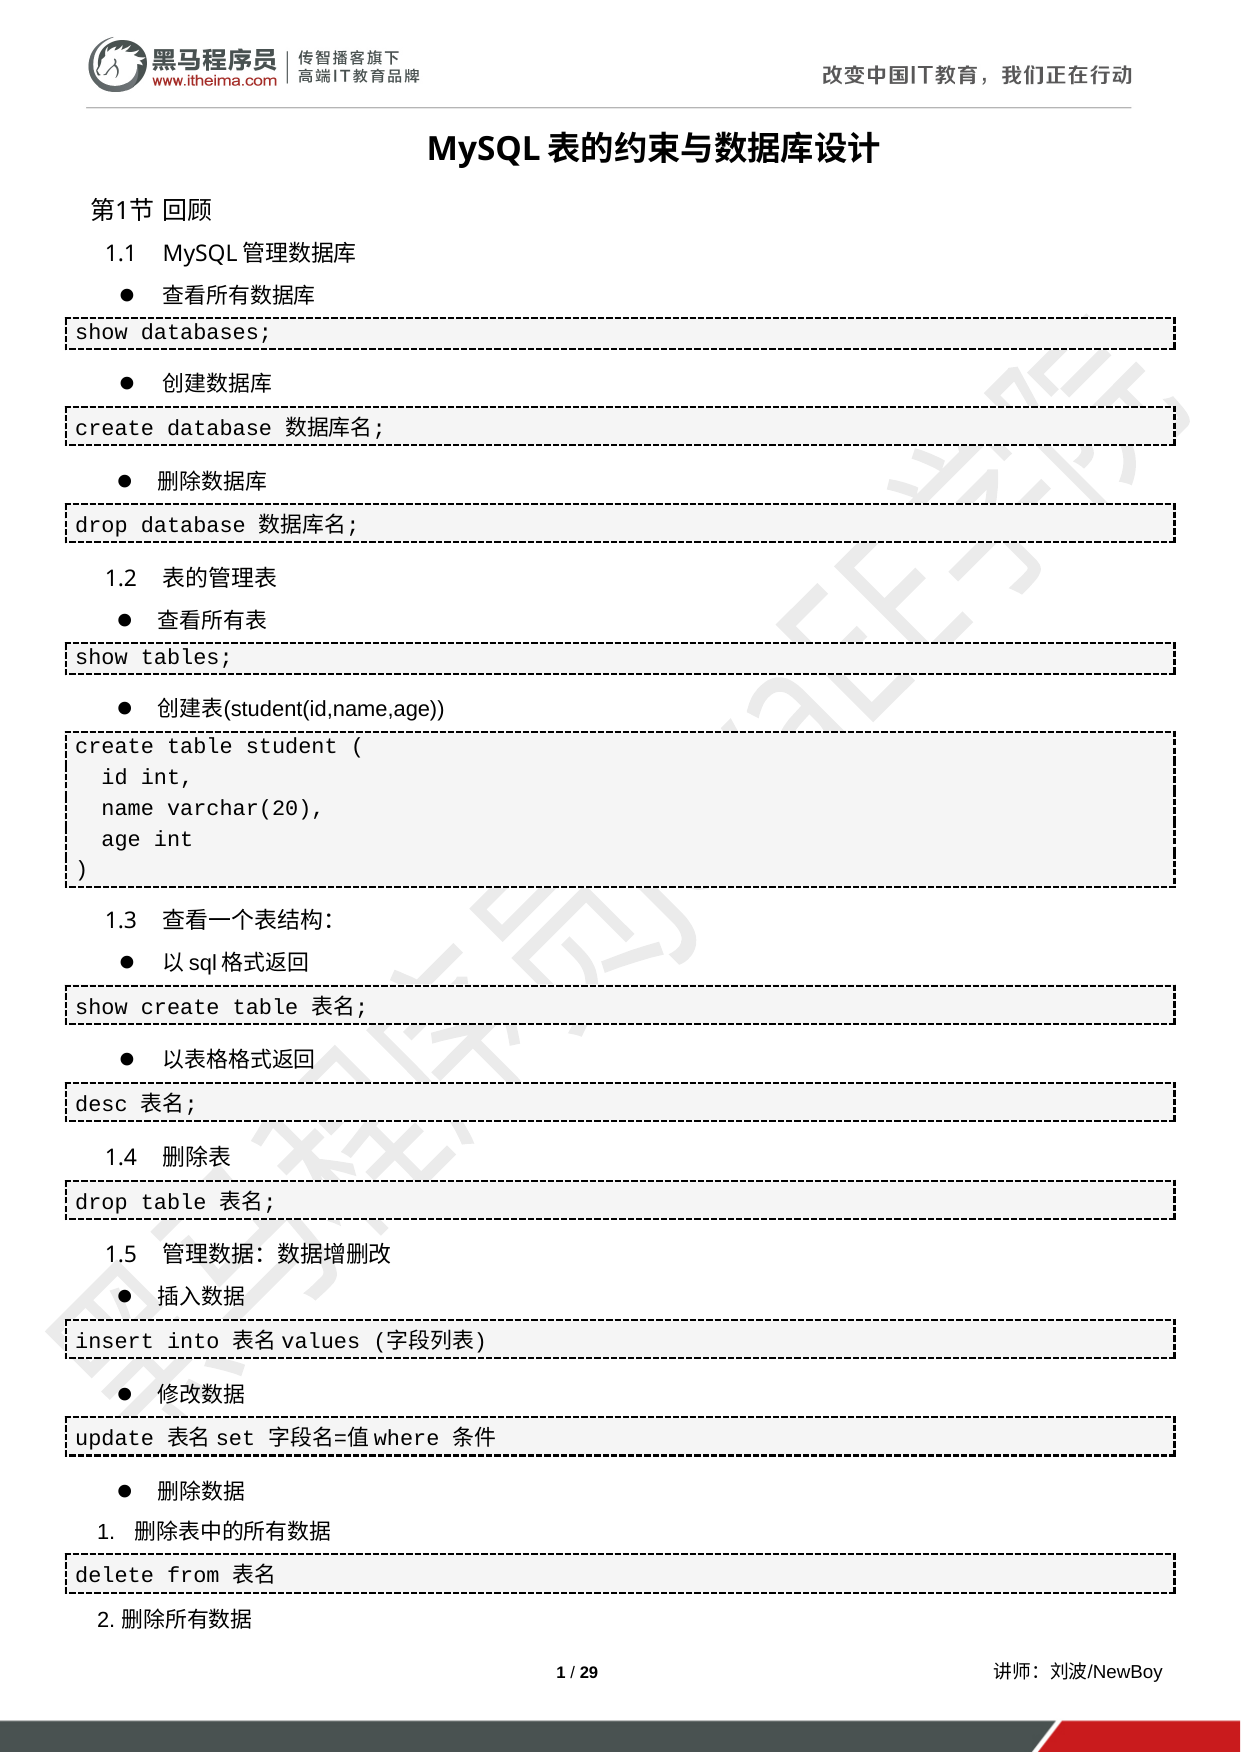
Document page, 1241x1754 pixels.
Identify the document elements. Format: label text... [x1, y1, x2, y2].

text 以表格格式返回 [119, 1042, 1165, 1074]
text 修改数据 [116, 1377, 1165, 1408]
text create database 数据库名; [64, 406, 1176, 446]
text update 表名 set 字段名=值 where 条件 [64, 1416, 1176, 1457]
text create table student ( [64, 731, 1176, 760]
text 以sql格式返回 [119, 945, 1165, 977]
text ) [64, 854, 1176, 888]
text 查看所有表 [116, 603, 1165, 634]
text show tables; [64, 642, 1176, 675]
text MySQL表的约束与数据库设计 [75, 122, 1165, 170]
subtitle 管理数据：数据增删改 [104, 1236, 1165, 1269]
text 创建表(student(id,name,age)) [116, 691, 1165, 723]
text 删除数据库 [116, 464, 1165, 495]
text delete from 表名 [64, 1553, 1176, 1594]
text 创建数据库 [119, 366, 1165, 398]
text 删除数据 [116, 1474, 1165, 1506]
text show create table 表名; [64, 984, 1176, 1025]
subtitle 删除表 [104, 1138, 1165, 1172]
subtitle 查看一个表结构： [104, 902, 1165, 935]
text insert into 表名 values (字段列表) [64, 1319, 1176, 1359]
list 删除表中的所有数据 [97, 1514, 1165, 1545]
text 插入数据 [116, 1279, 1165, 1311]
text desc 表名; [64, 1082, 1176, 1122]
text drop database 数据库名; [64, 503, 1176, 543]
subtitle MySQL管理数据库 [104, 234, 1165, 268]
picture [0, 1661, 1241, 1752]
picture [0, 0, 1235, 116]
subtitle 回顾 [90, 190, 1165, 226]
text 查看所有数据库 [119, 278, 1165, 309]
text show databases; [64, 317, 1176, 350]
text name varchar(20), [64, 793, 1176, 822]
text drop table 表名; [64, 1180, 1176, 1220]
text id int, [64, 762, 1176, 791]
text 2. 删除所有数据 [97, 1602, 1165, 1633]
text age int [64, 823, 1176, 852]
subtitle 表的管理表 [104, 559, 1165, 593]
